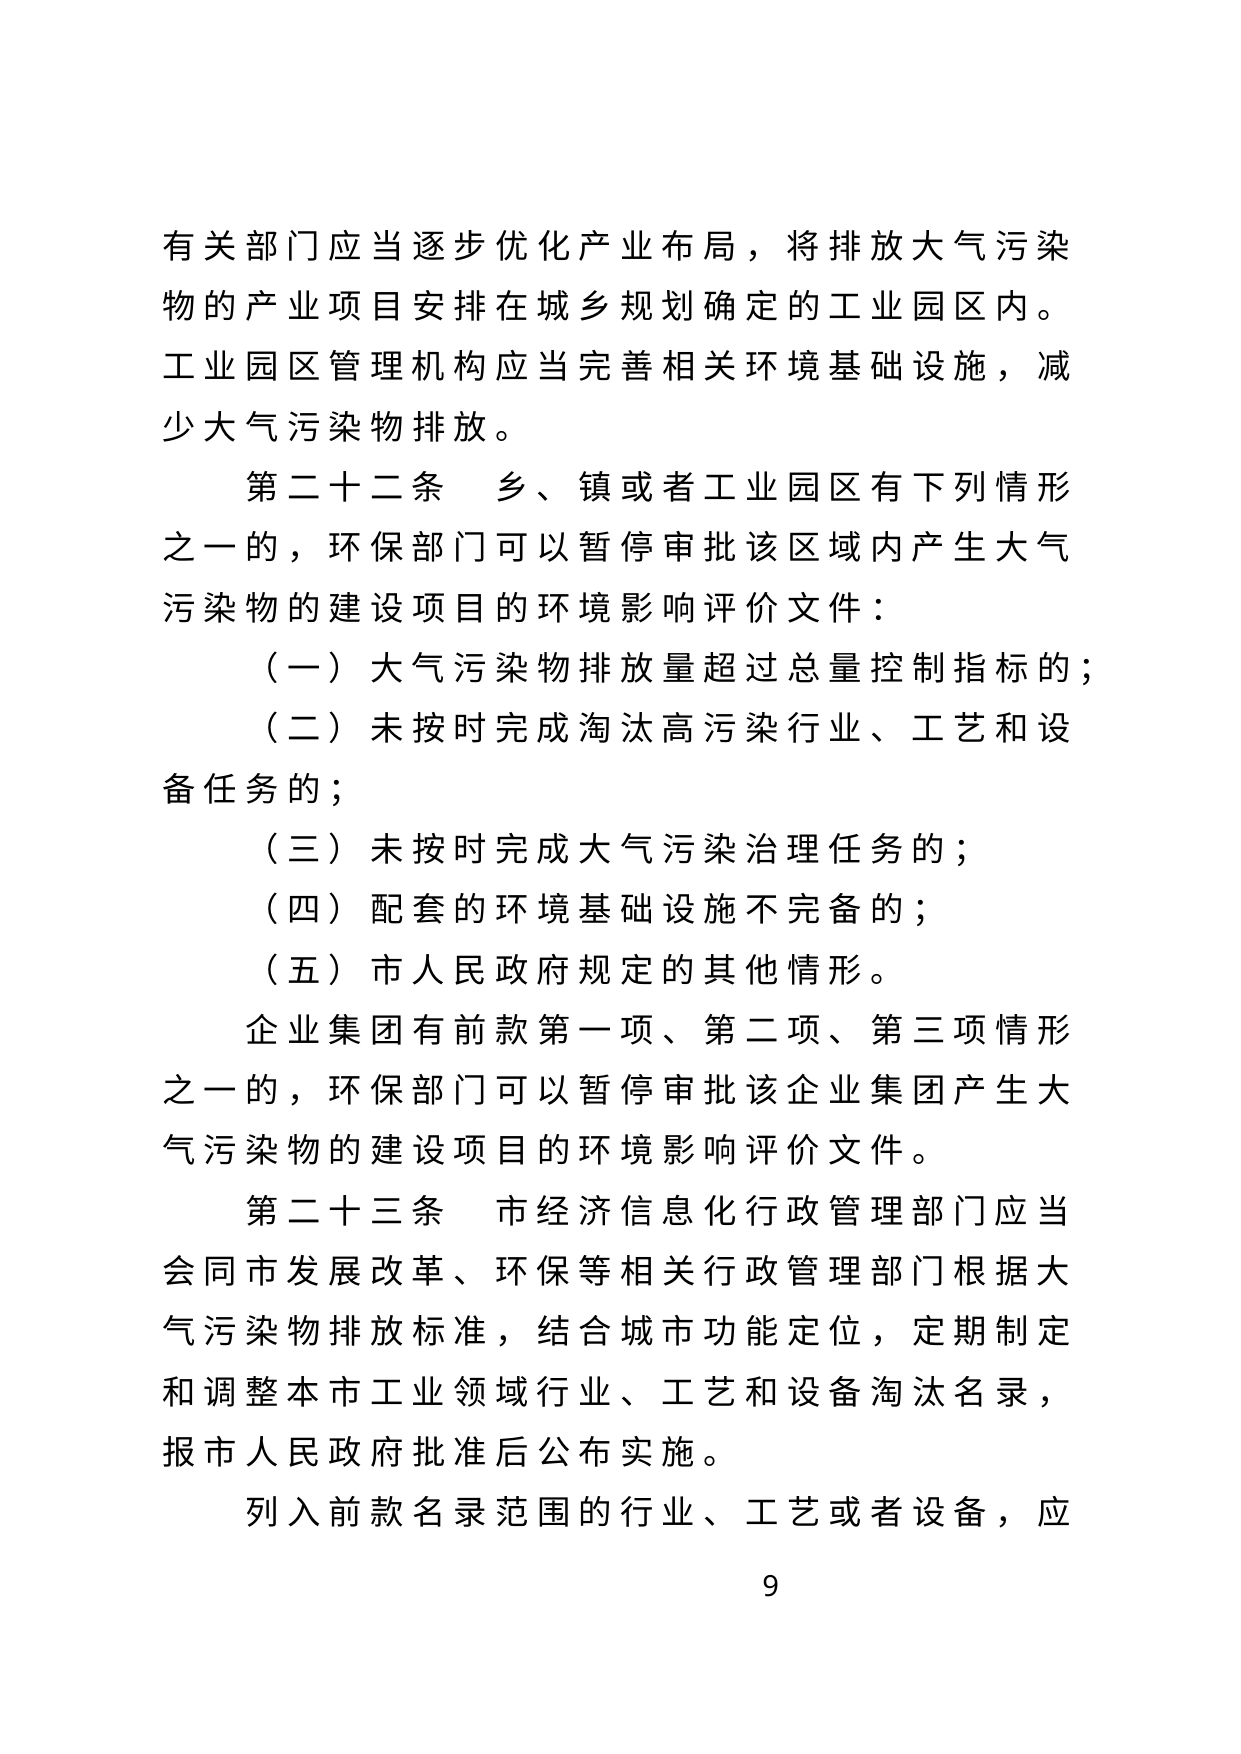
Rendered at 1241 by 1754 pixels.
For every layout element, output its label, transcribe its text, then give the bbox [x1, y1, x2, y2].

text （五）市人民政府规定的其他情形。 [162, 937, 1078, 998]
text （四）配套的环境基础设施不完备的； [162, 877, 1078, 937]
text 企业集团有前款第一项、第二项、第三项情形之一的，环保部门可以暂停审批该企业集团产生大气污染物的建设项目的环境影响评价文件。 [162, 998, 1078, 1178]
text （一）大气污染物排放量超过总量控制指标的； [162, 636, 1078, 696]
text （三）未按时完成大气污染治理任务的； [162, 817, 1078, 877]
text 第二十三条 市经济信息化行政管理部门应当会同市发展改革、环保等相关行政管理部门根据大气污染物排放标准，结合城市功能定位，定期制定和调整本市工业领域行业、工艺和设备淘汰名录，报市人民政府批准后公布实施。 [162, 1178, 1078, 1480]
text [162, 213, 1078, 455]
text （二）未按时完成淘汰高污染行业、工艺和设备任务的； [162, 696, 1078, 817]
text 第二十二条 乡、镇或者工业园区有下列情形之一的，环保部门可以暂停审批该区域内产生大气污染物的建设项目的环境影响评价文件： [162, 455, 1078, 636]
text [162, 1480, 1078, 1540]
